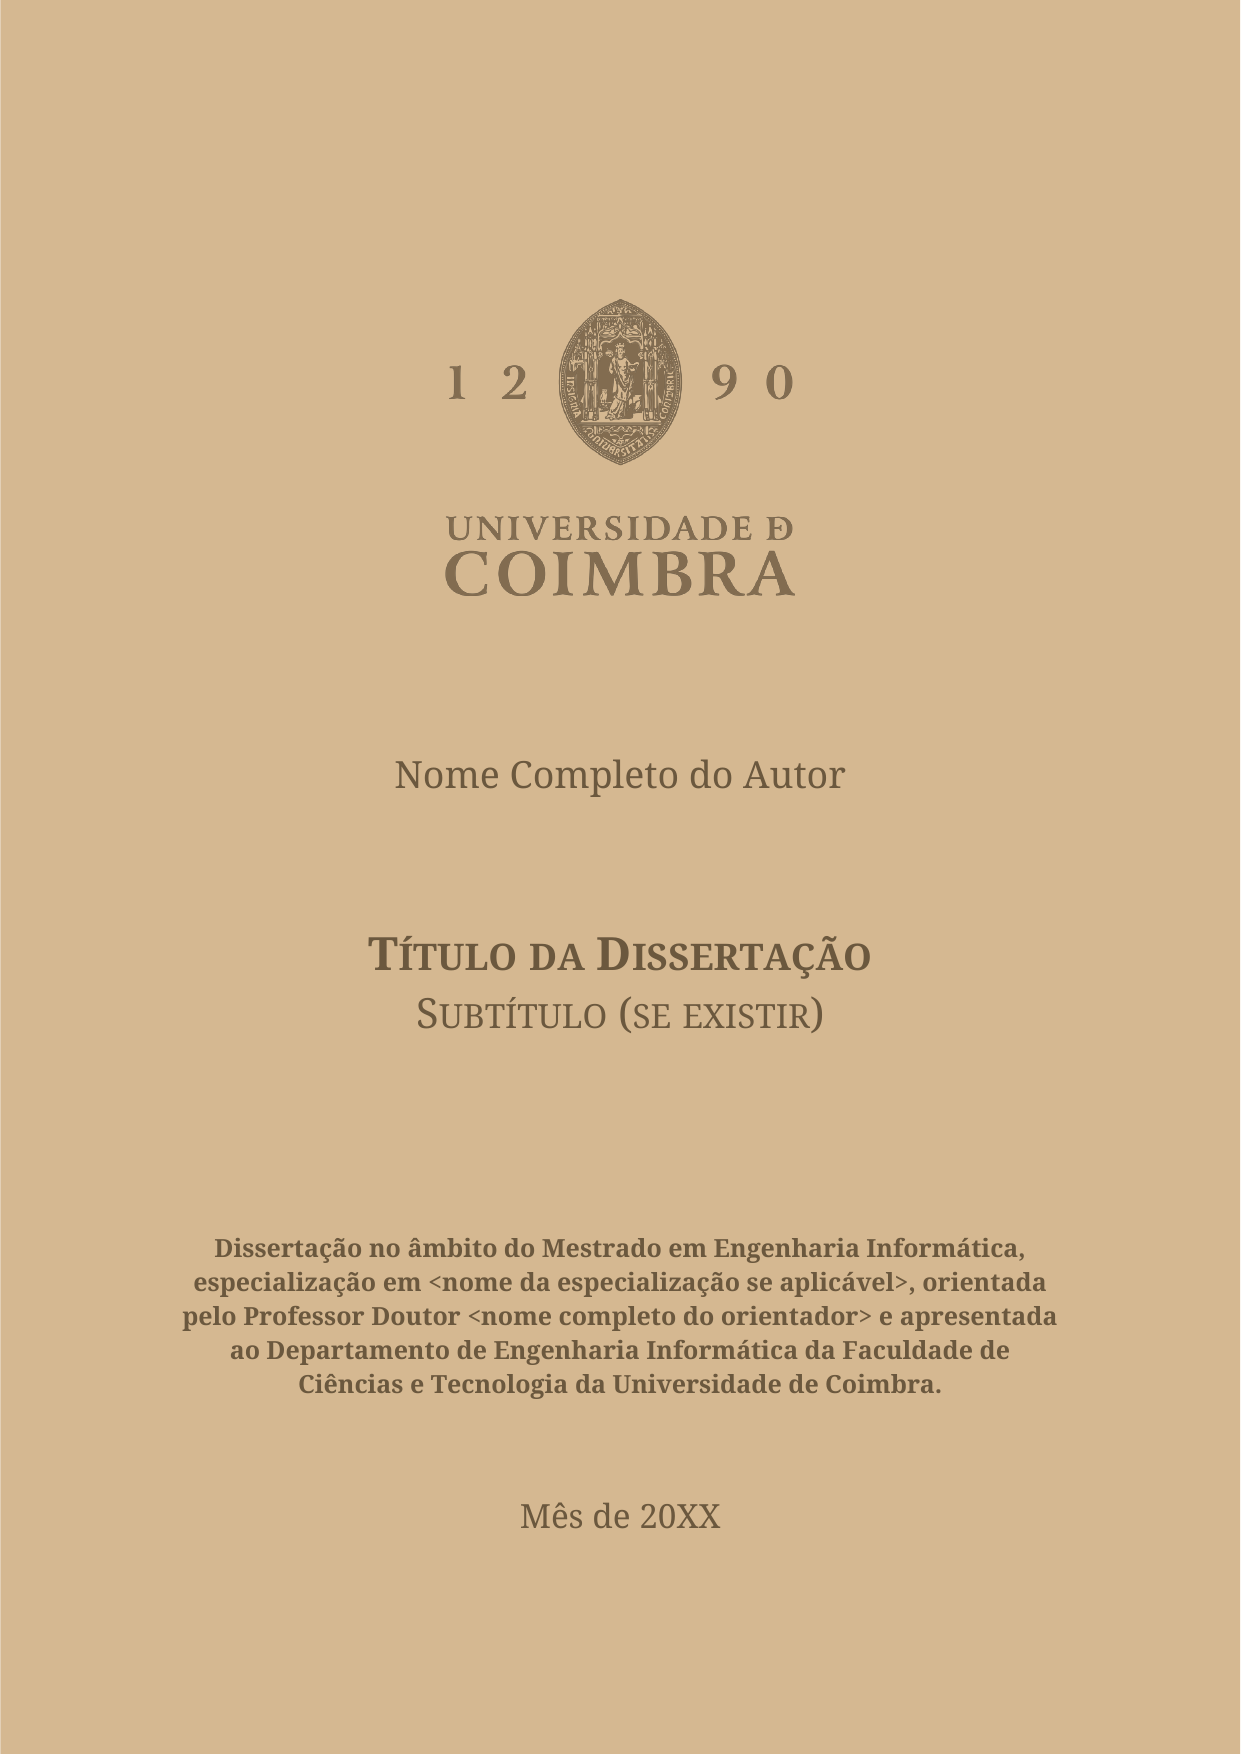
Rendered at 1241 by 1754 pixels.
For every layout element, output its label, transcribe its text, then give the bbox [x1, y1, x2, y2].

picture [443, 299, 797, 596]
text Dissertação no âmbito do Mestrado em Engenharia Informática, especialização em <nome da especialização se aplicável>, orientada pelo Professor Doutor <nome completo do orientador> e apresentada ao Departamento de Engenharia Informática da Faculdade de Ciências e Tecnologia da Universidade de Coimbra. [177, 1231, 1063, 1401]
text Subtítulo (se existir) [177, 984, 1063, 1041]
text Título da Dissertação [177, 921, 1063, 984]
text Mês de 20XX [177, 1493, 1063, 1538]
text Nome Completo do Autor [177, 748, 1063, 799]
